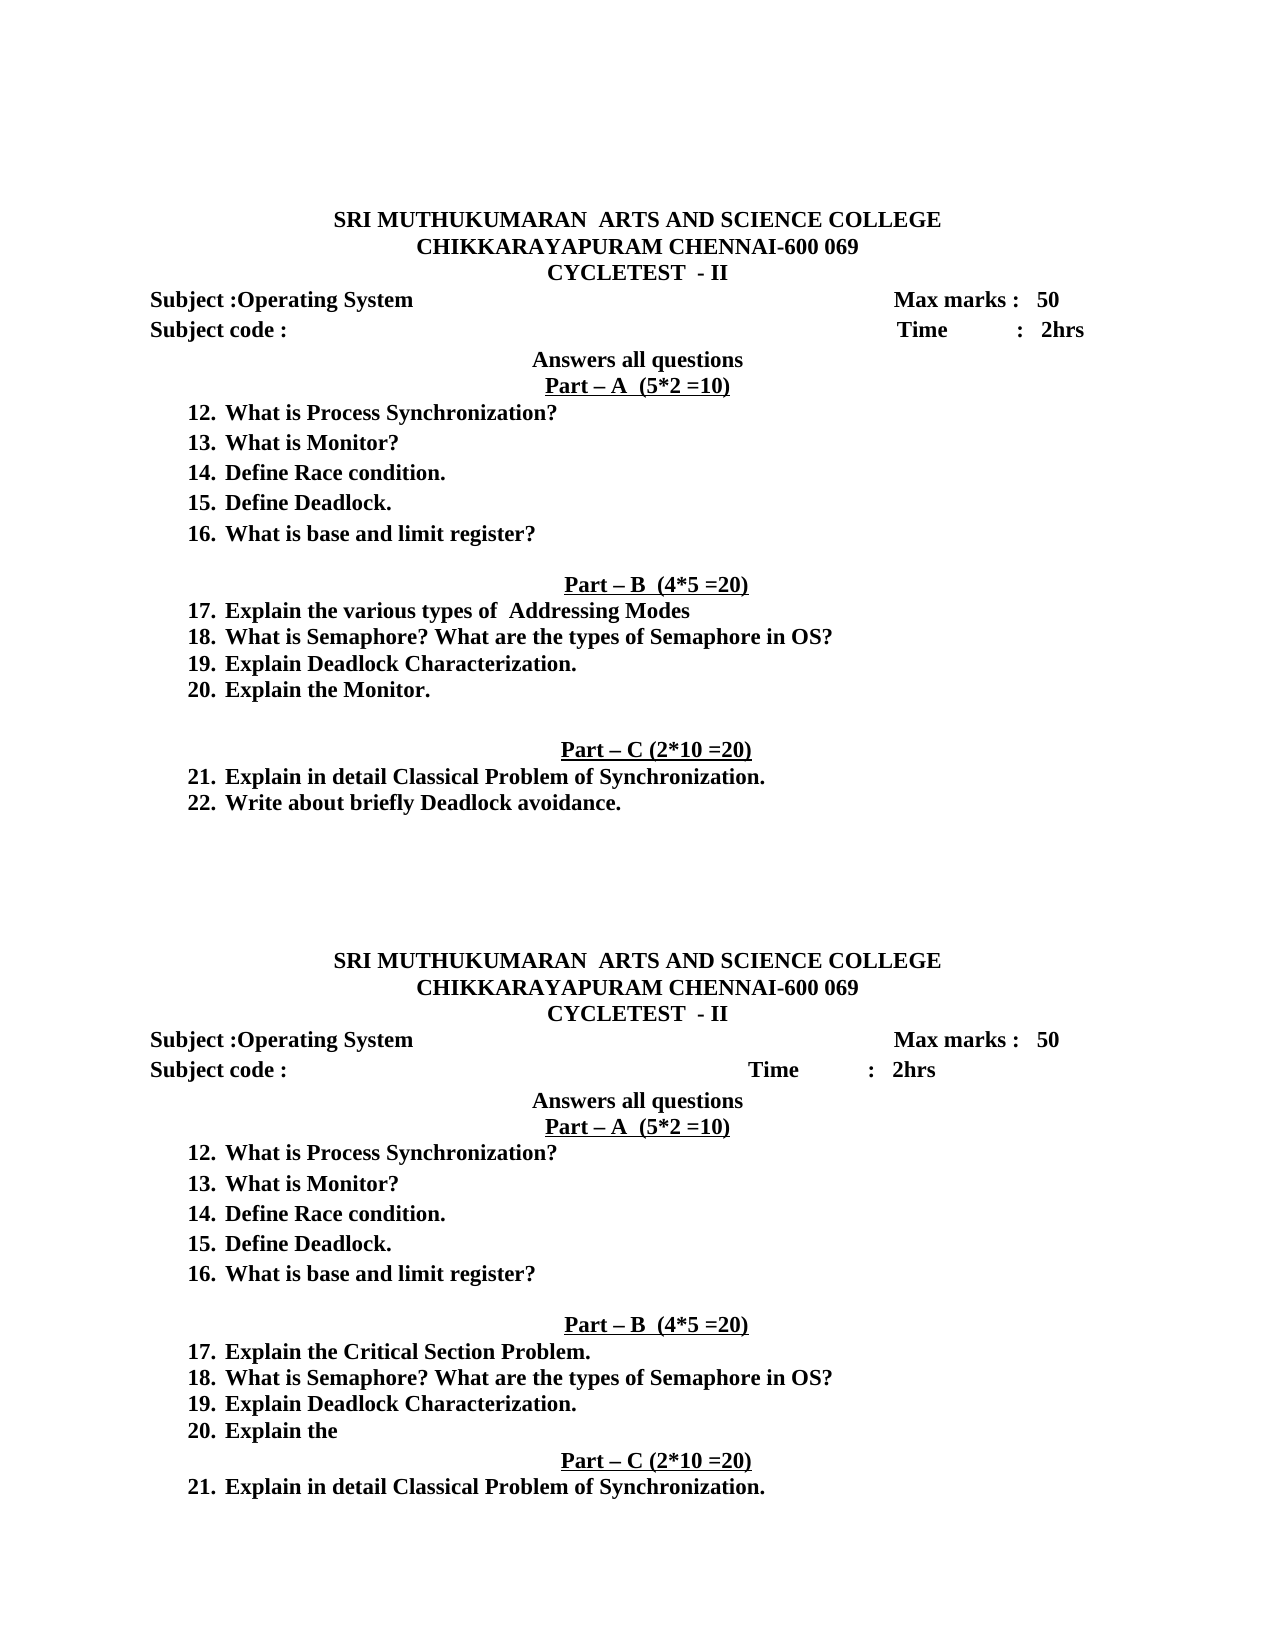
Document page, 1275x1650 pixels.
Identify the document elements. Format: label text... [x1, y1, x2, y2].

text CYCLETEST - II [150, 1000, 1125, 1026]
list Define Race condition. [187, 1200, 1125, 1226]
text CHIKKARAYAPURAM CHENNAI-600 069 [150, 974, 1125, 1000]
list What is Process Synchronization? [187, 399, 1125, 425]
list Explain Deadlock Characterization. [187, 650, 1125, 676]
text Subject :Operating System Max marks : 50 [150, 1026, 1125, 1053]
text SRI MUTHUKUMARAN ARTS AND SCIENCE COLLEGE [150, 207, 1125, 233]
list What is base and limit register? [187, 1260, 1125, 1287]
text Part – C (2*10 =20) [187, 1447, 1125, 1473]
text Part – A (5*2 =10) [150, 1113, 1125, 1139]
text Subject code : Time : 2hrs [150, 316, 1125, 342]
text SRI MUTHUKUMARAN ARTS AND SCIENCE COLLEGE [150, 947, 1125, 974]
list Define Deadlock. [187, 489, 1125, 516]
text Subject :Operating System Max marks : 50 [150, 286, 1125, 312]
text Part – C (2*10 =20) [187, 736, 1125, 763]
text CYCLETEST - II [150, 259, 1125, 286]
list Explain in detail Classical Problem of Synchronization. [187, 1473, 1125, 1500]
list Define Race condition. [187, 459, 1125, 486]
text Part – B (4*5 =20) [187, 571, 1125, 597]
list What is Semaphore? What are the types of Semaphore in OS? [187, 1364, 1125, 1390]
list Explain the [187, 1417, 1125, 1443]
list Write about briefly Deadlock avoidance. [187, 789, 1125, 816]
text Answers all questions [150, 346, 1125, 372]
list Explain in detail Classical Problem of Synchronization. [187, 763, 1125, 789]
list What is Monitor? [187, 429, 1125, 455]
text Part – A (5*2 =10) [150, 372, 1125, 399]
list What is Monitor? [187, 1170, 1125, 1196]
list Explain the various types of Addressing Modes [187, 597, 1125, 623]
text CHIKKARAYAPURAM CHENNAI-600 069 [150, 233, 1125, 259]
list Explain the Critical Section Problem. [187, 1338, 1125, 1364]
text Part – B (4*5 =20) [187, 1311, 1125, 1338]
text Answers all questions [150, 1087, 1125, 1113]
list Explain the Monitor. [187, 676, 1125, 702]
text Subject code : Time : 2hrs [150, 1057, 1125, 1083]
list What is Semaphore? What are the types of Semaphore in OS? [187, 623, 1125, 650]
list Define Deadlock. [187, 1230, 1125, 1256]
list What is base and limit register? [187, 519, 1125, 546]
list Explain Deadlock Characterization. [187, 1390, 1125, 1417]
list What is Process Synchronization? [187, 1139, 1125, 1166]
